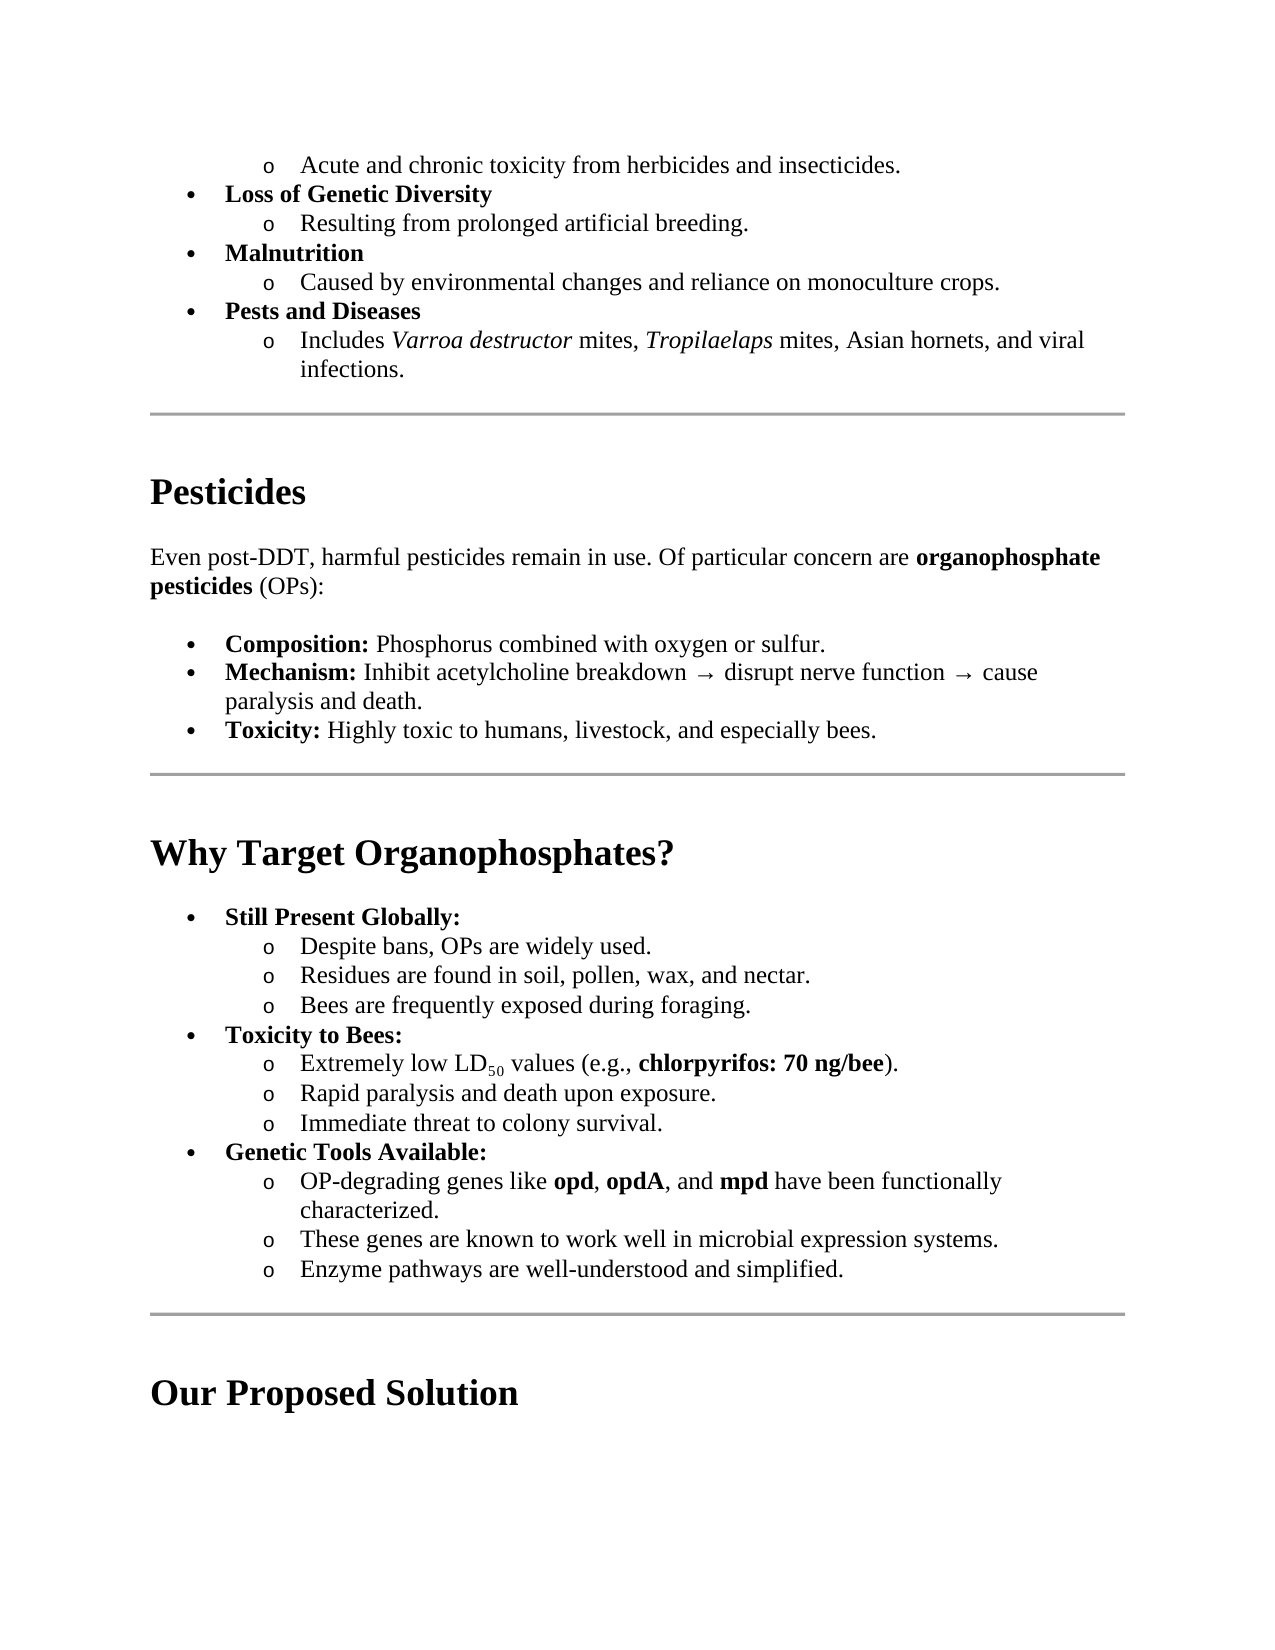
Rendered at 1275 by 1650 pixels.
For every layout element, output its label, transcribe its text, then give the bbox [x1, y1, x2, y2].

list Enzyme pathways are well-understood and simplified. [262, 1254, 1125, 1283]
list Immediate threat to colony survival. [262, 1108, 1125, 1137]
text Why Target Organophosphates? [150, 830, 1125, 873]
list Caused by environmental changes and reliance on monoculture crops. [262, 267, 1125, 296]
list Toxicity to Bees: [187, 1020, 1125, 1048]
list Despite bans, OPs are widely used. [262, 931, 1125, 961]
list Includes Varroa destructor mites, Tropilaelaps mites, Asian hornets, and viral infections. [262, 325, 1125, 383]
list Loss of Genetic Diversity [187, 179, 1125, 208]
list Mechanism: Inhibit acetylcholine breakdown → disrupt nerve function → cause paralysis and death. [187, 657, 1125, 715]
list Resulting from prolonged artificial breeding. [262, 208, 1125, 238]
text Even post-DDT, harmful pesticides remain in use. Of particular concern are organophosphate pesticides (OPs): [150, 542, 1125, 599]
list Composition: Phosphorus combined with oxygen or sulfur. [187, 629, 1125, 657]
list Malnutrition [187, 238, 1125, 267]
list OP-degrading genes like opd, opdA, and mpd have been functionally characterized. [262, 1166, 1125, 1224]
list Toxicity: Highly toxic to humans, livestock, and especially bees. [187, 715, 1125, 744]
text Our Proposed Solution [150, 1370, 1125, 1413]
text Pesticides [150, 470, 1125, 513]
list Extremely low LD₅₀ values (e.g., chlorpyrifos: 70 ng/bee). [262, 1048, 1125, 1078]
list These genes are known to work well in microbial expression systems. [262, 1224, 1125, 1254]
list Rapid paralysis and death upon exposure. [262, 1078, 1125, 1108]
list Still Present Globally: [187, 902, 1125, 931]
list Bees are frequently exposed during foraging. [262, 990, 1125, 1020]
list Genetic Tools Available: [187, 1137, 1125, 1166]
list Residues are found in soil, pollen, wax, and nectar. [262, 961, 1125, 990]
list Acute and chronic toxicity from herbicides and insecticides. [262, 150, 1125, 179]
list Pests and Diseases [187, 296, 1125, 325]
